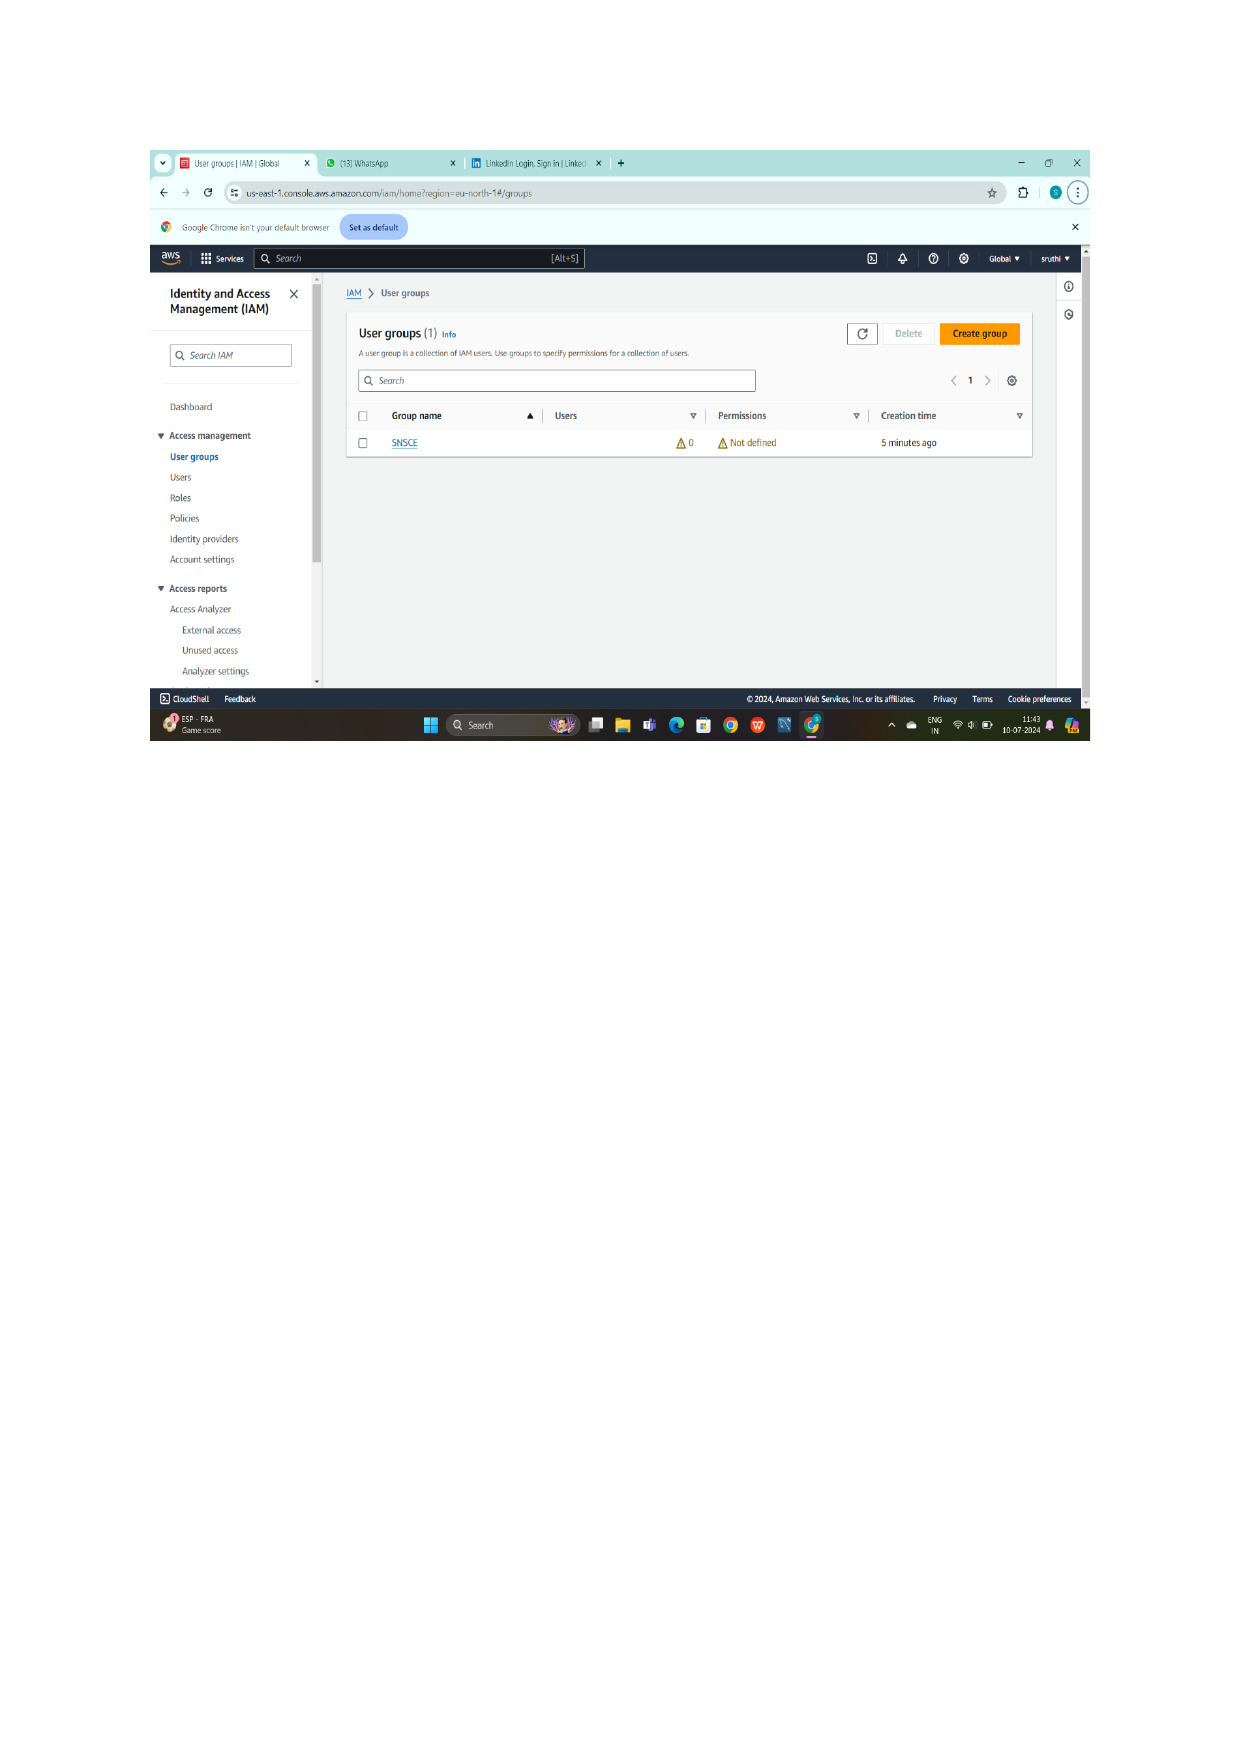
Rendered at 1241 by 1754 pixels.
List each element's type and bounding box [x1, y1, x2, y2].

picture [150, 150, 1091, 741]
